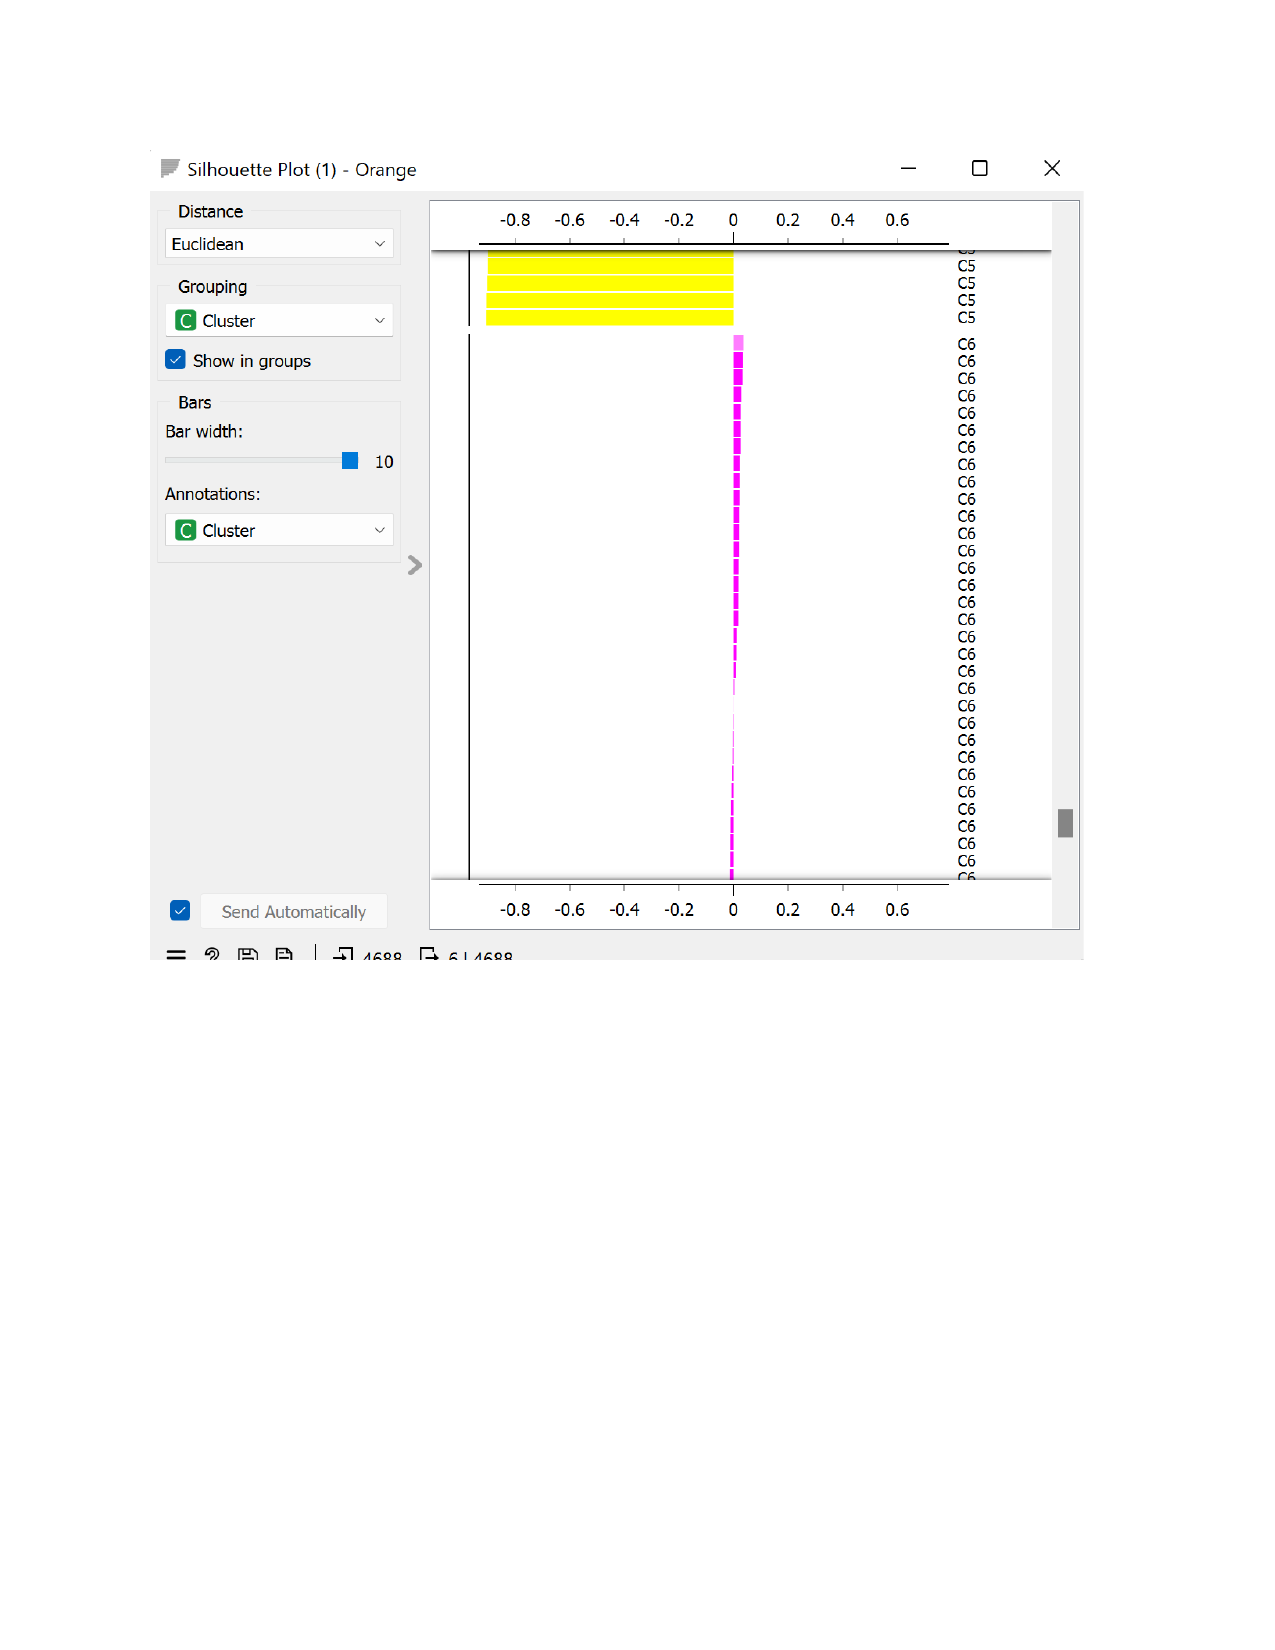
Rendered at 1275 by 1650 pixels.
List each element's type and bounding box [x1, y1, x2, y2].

picture [150, 150, 1084, 960]
